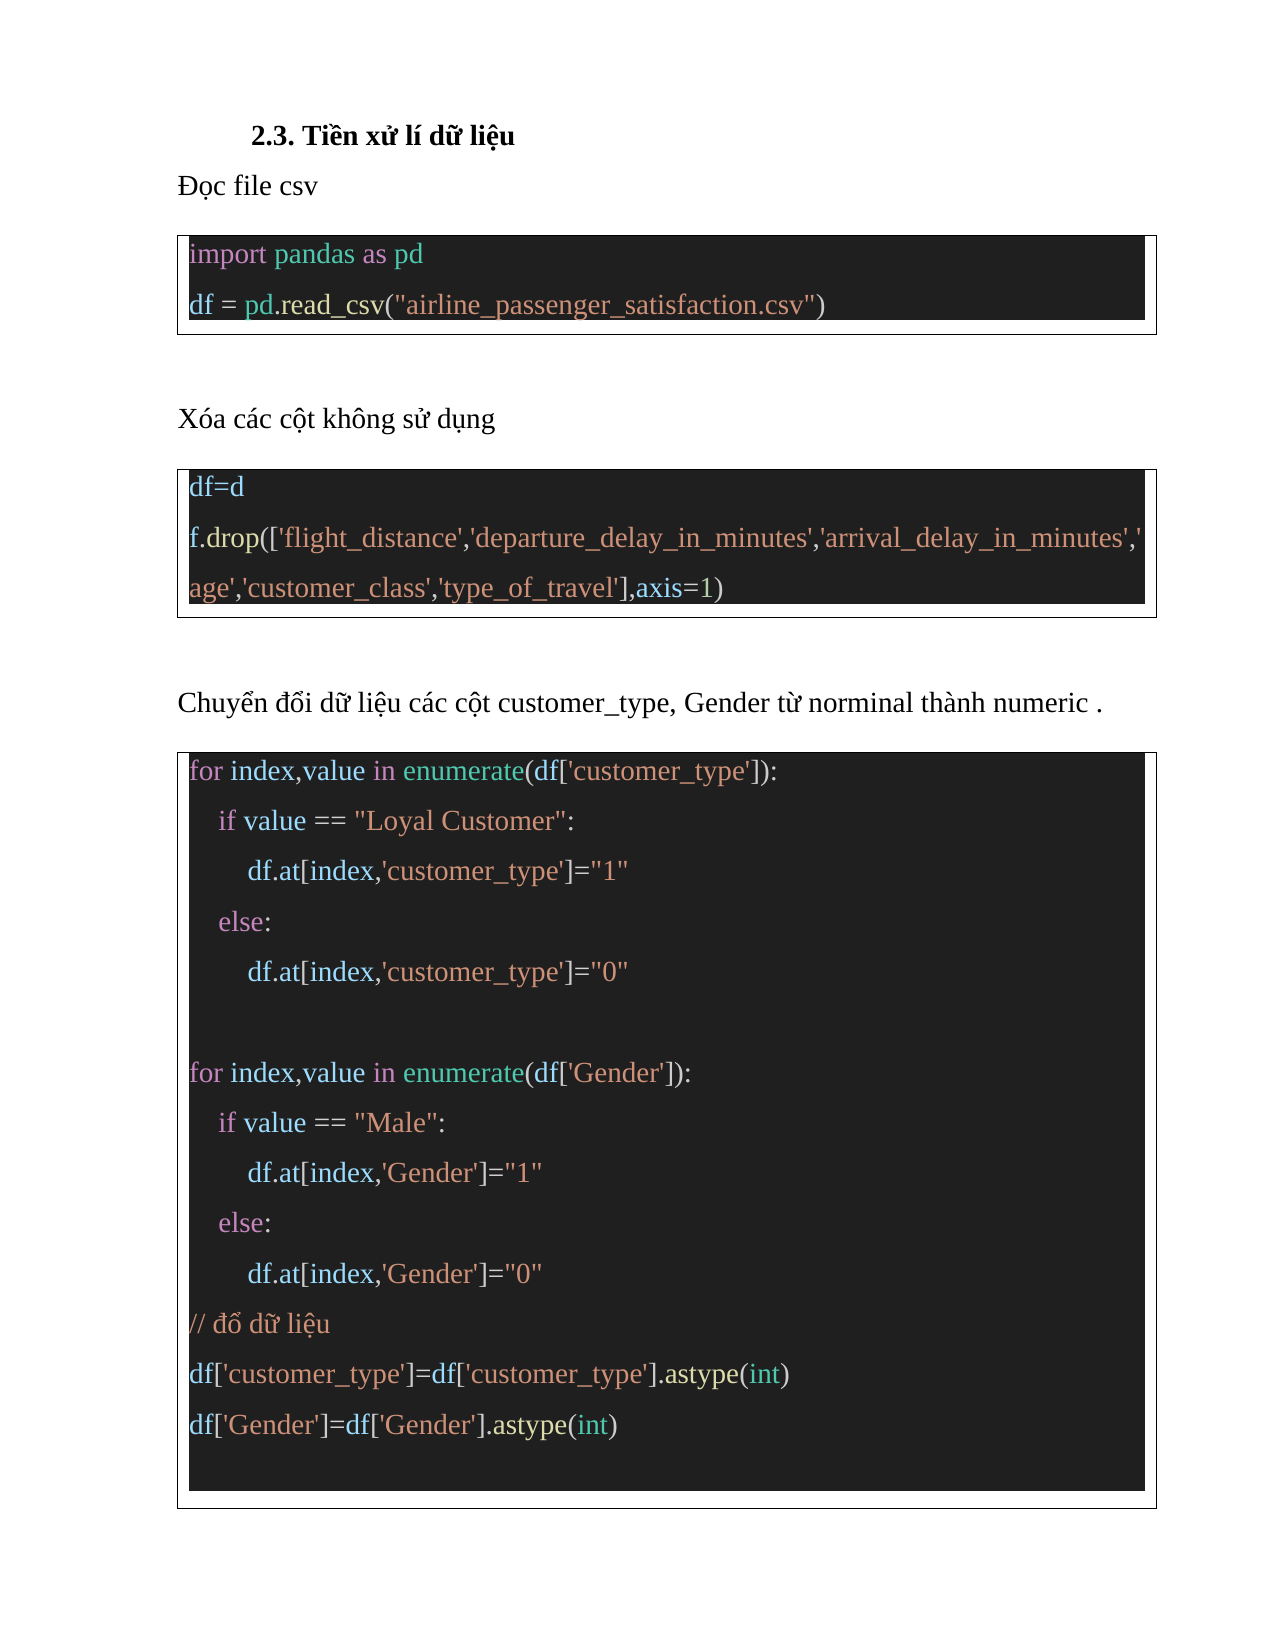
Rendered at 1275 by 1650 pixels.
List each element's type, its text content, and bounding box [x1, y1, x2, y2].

text 2.3. Tiền xử lí dữ liệu [251, 118, 1157, 152]
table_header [178, 753, 1156, 1507]
text Xóa các cột không sử dụng [177, 401, 1157, 435]
table_header df=df.drop(['flight_distance','departure_delay_in_minutes','arrival_delay_in_minutes','age','customer_class','type_of_travel'],axis=1) [178, 470, 1156, 617]
text Đọc file csv [177, 168, 1157, 202]
table_header import pandas as pd df = pd.read_csv("airline_passenger_satisfaction.csv") [178, 236, 1156, 333]
text Chuyển đổi dữ liệu các cột customer_type, Gender từ norminal thành numeric . [177, 685, 1157, 718]
